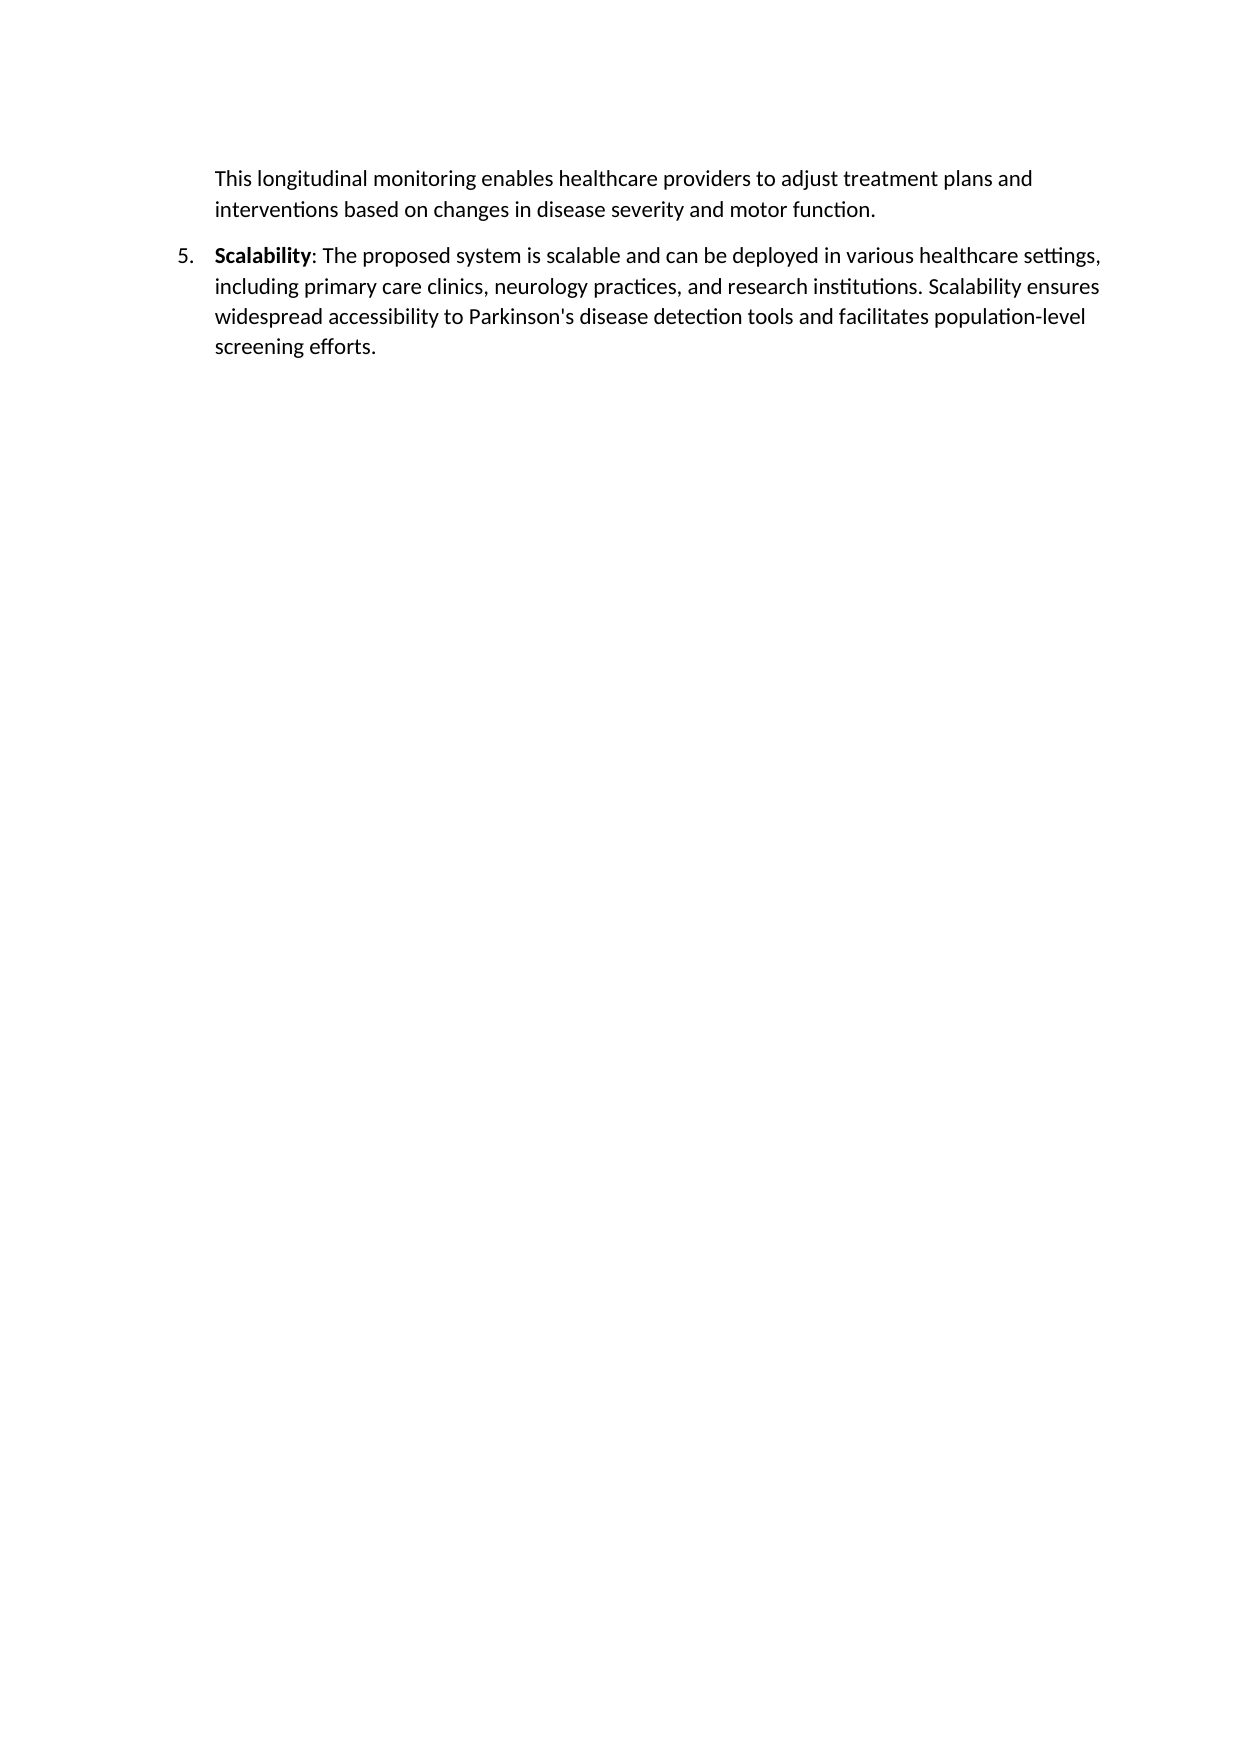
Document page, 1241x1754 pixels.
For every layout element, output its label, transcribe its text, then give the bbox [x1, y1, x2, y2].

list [177, 164, 1103, 223]
list Scalability: The proposed system is scalable and can be deployed in various healthcare settings, including primary care clinics, neurology practices, and research institutions. Scalability ensures widespread accessibility to Parkinson's disease detection tools and facilitates population-level screening efforts. [177, 242, 1103, 360]
